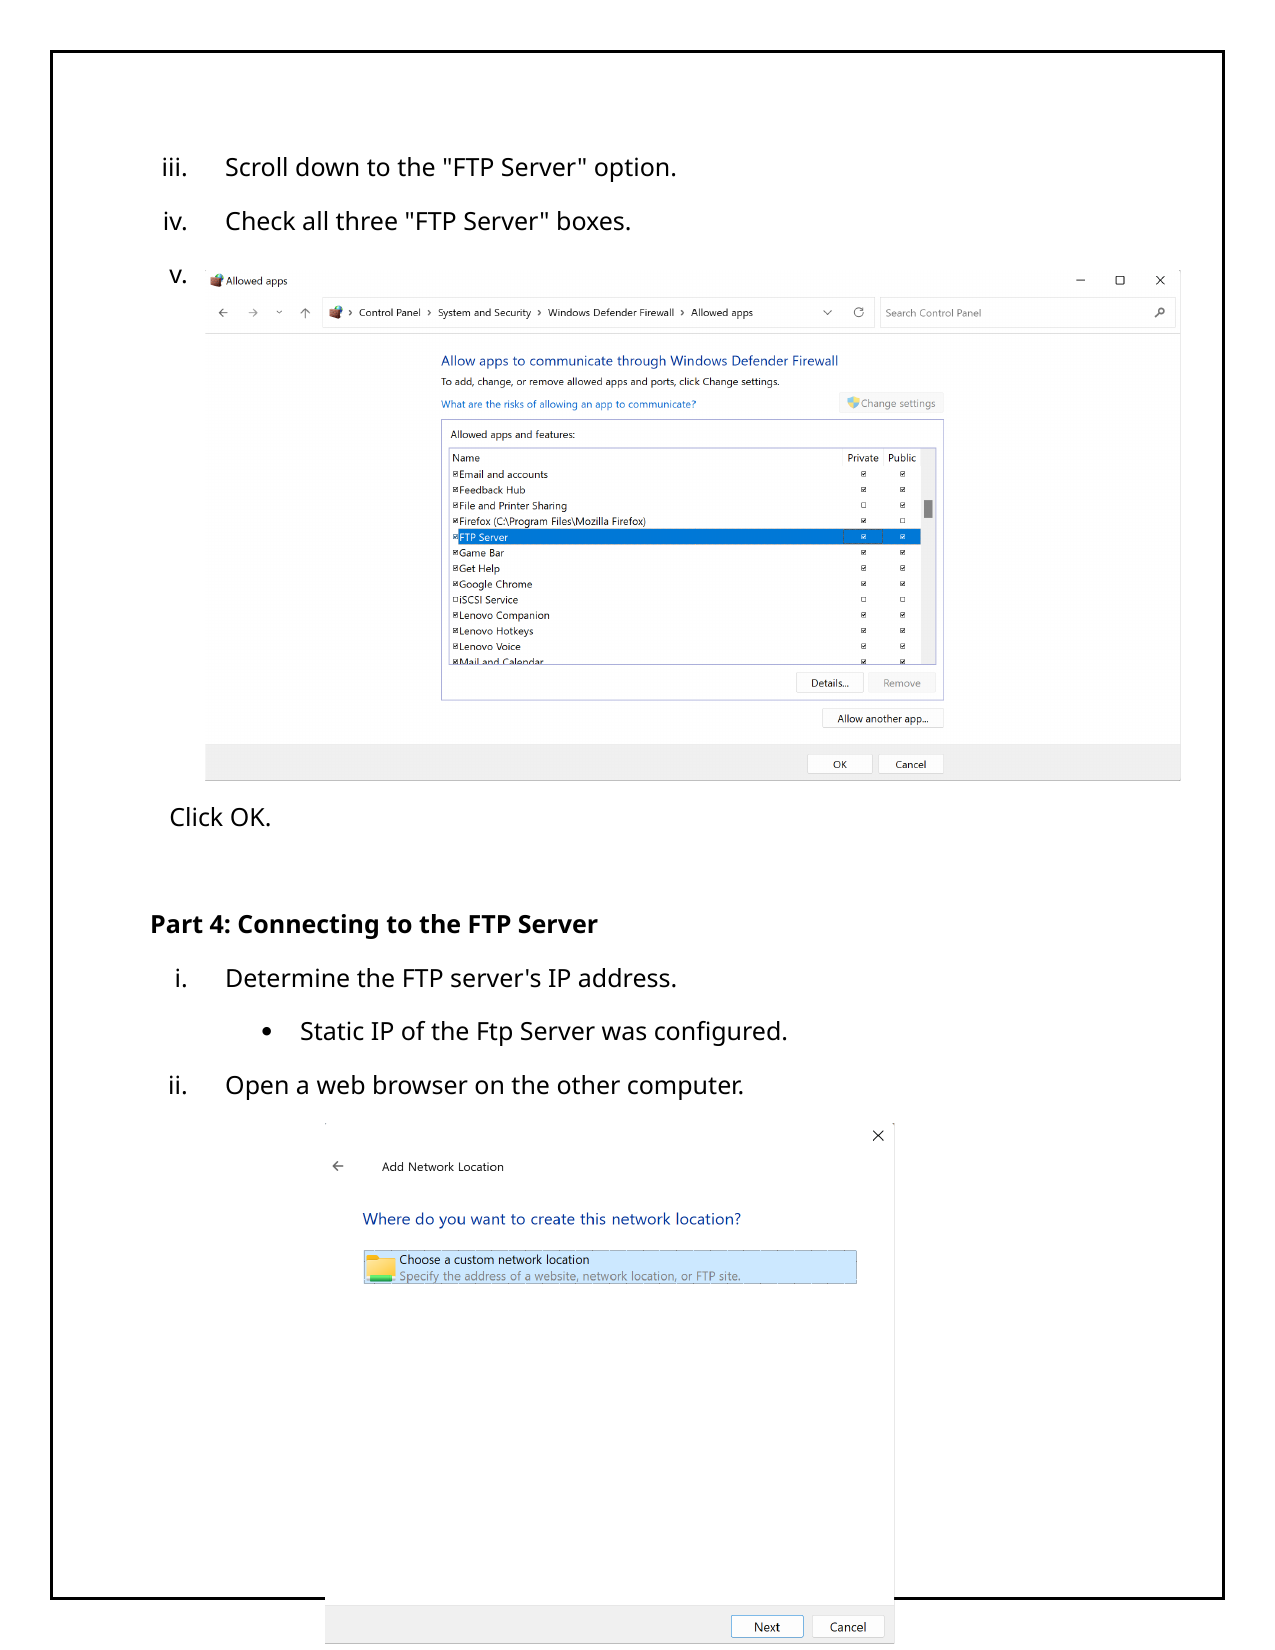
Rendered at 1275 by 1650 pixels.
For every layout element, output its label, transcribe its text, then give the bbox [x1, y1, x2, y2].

list Check all three "FTP Server" boxes. [187, 203, 1125, 237]
picture [325, 1123, 895, 1644]
list Open a web browser on the other computer. [187, 1067, 1125, 1101]
list Static IP of the Ftp Server was configured. [262, 1014, 1125, 1048]
text Part 4: Connecting to the FTP Server [150, 907, 1125, 941]
picture [205, 270, 1181, 781]
list Scroll down to the "FTP Server" option. [187, 150, 1125, 184]
list Determine the FTP server's IP address. [187, 960, 1125, 994]
